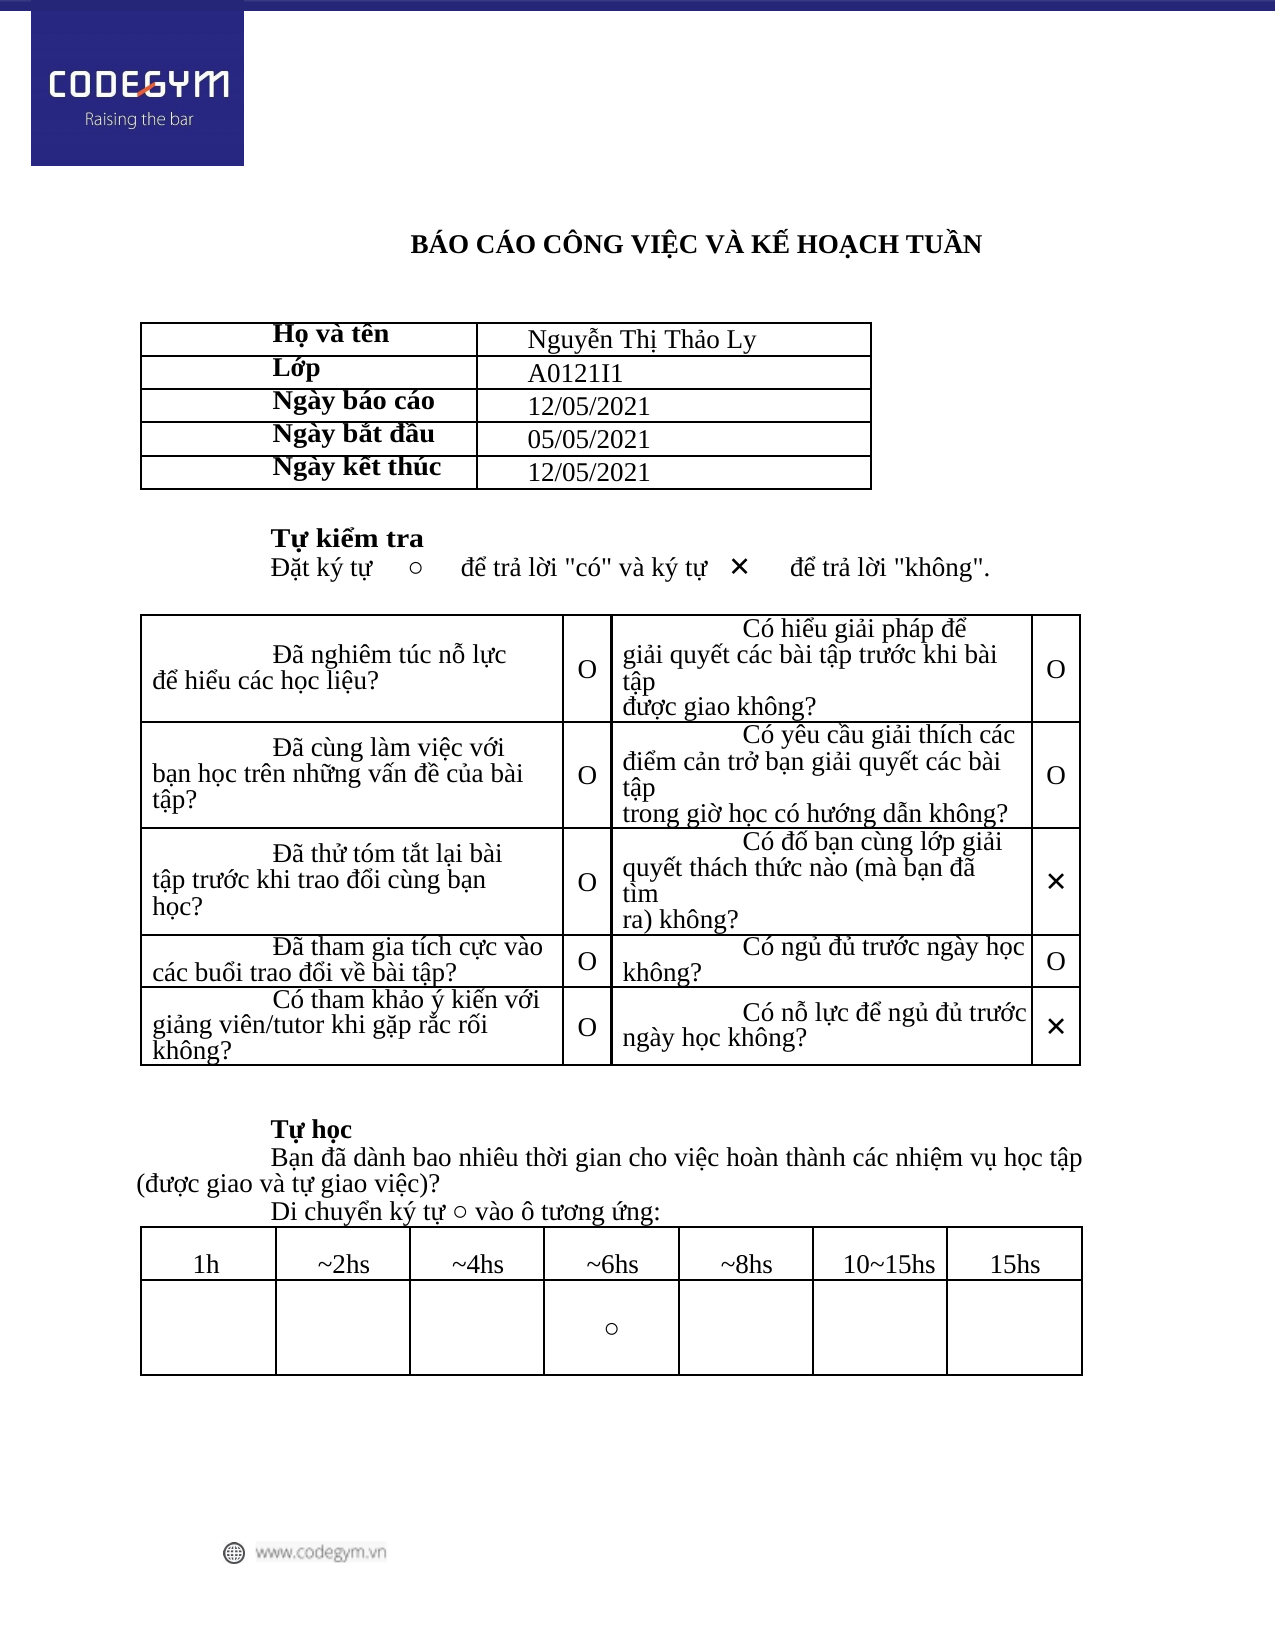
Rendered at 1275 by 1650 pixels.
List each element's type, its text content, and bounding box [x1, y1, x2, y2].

table_header ~8hs [680, 1228, 812, 1279]
table_header ~2hs [277, 1228, 409, 1279]
table_cell Đã tham gia tích cực vào các buổi trao đổi về bài tập? [142, 936, 562, 986]
text Bạn đã dành bao nhiêu thời gian cho việc hoàn thành các nhiệm vụ học tập (được giao và tự giao việc)? [136, 1146, 1101, 1199]
table_cell Lớp [142, 357, 476, 388]
table_cell Ngày bắt đầu [142, 423, 476, 454]
table_cell O [564, 829, 610, 933]
table_cell [814, 1281, 946, 1374]
table_cell O [564, 723, 610, 827]
table_cell Có nỗ lực để ngủ đủ trước ngày học không? [613, 988, 1031, 1064]
text Di chuyển ký tự ○ vào ô tương ứng: [270, 1199, 1131, 1226]
table_header Nguyễn Thị Thảo Ly [478, 324, 870, 355]
table_cell [277, 1281, 409, 1374]
table_header Có hiểu giải pháp để giải quyết các bài tập trước khi bài tập được giao không? [613, 616, 1031, 721]
table_header Họ và tên [142, 324, 476, 355]
table_cell Ngày kết thúc [142, 457, 476, 488]
text Đặt ký tự ○ để trả lời "có" và ký tự ✕ để trả lời "không". [270, 554, 1131, 582]
table_cell Có yêu cầu giải thích các điểm cản trở bạn giải quyết các bài tập trong giờ học có hướng dẫn không? [613, 723, 1031, 827]
table_header ~6hs [545, 1228, 678, 1279]
table_cell [411, 1281, 543, 1374]
table_header 1h [142, 1228, 275, 1279]
table_cell Ngày báo cáo [142, 390, 476, 421]
text Tự kiểm tra [270, 522, 1131, 554]
table_cell [142, 1281, 275, 1374]
table_header O [564, 616, 610, 721]
table_cell O [1033, 723, 1079, 827]
table_header 10~15hs [814, 1228, 946, 1279]
table_cell 05/05/2021 [478, 423, 870, 454]
table_cell [680, 1281, 812, 1374]
table_header O [1033, 616, 1079, 721]
picture [0, 0, 1275, 166]
table_header ~4hs [411, 1228, 543, 1279]
table_cell 12/05/2021 [478, 390, 870, 421]
picture [223, 1535, 1246, 1637]
text BÁO CÁO CÔNG VIỆC VÀ KẾ HOẠCH TUẦN [266, 228, 1127, 259]
table_cell Có ngủ đủ trước ngày học không? [613, 936, 1031, 986]
table_cell A0121I1 [478, 357, 870, 388]
table_cell Đã thử tóm tắt lại bài tập trước khi trao đổi cùng bạn học? [142, 829, 562, 933]
table_cell ✕ [1033, 988, 1079, 1064]
table_header Đã nghiêm túc nỗ lực để hiểu các học liệu? [142, 616, 562, 721]
table_header 15hs [948, 1228, 1081, 1279]
table_cell O [1033, 936, 1079, 986]
table_cell ✕ [1033, 829, 1079, 933]
table_cell 12/05/2021 [478, 457, 870, 488]
table_cell [948, 1281, 1081, 1374]
table_cell Có tham khảo ý kiến với giảng viên/tutor khi gặp rắc rối không? [142, 988, 562, 1064]
text Tự học [270, 1113, 1131, 1145]
table_cell O [564, 936, 610, 986]
table_cell Có đố bạn cùng lớp giải quyết thách thức nào (mà bạn đã tìm ra) không? [613, 829, 1031, 933]
table_cell Đã cùng làm việc với bạn học trên những vấn đề của bài tập? [142, 723, 562, 827]
table_cell O [564, 988, 610, 1064]
table_cell ○ [545, 1281, 678, 1374]
